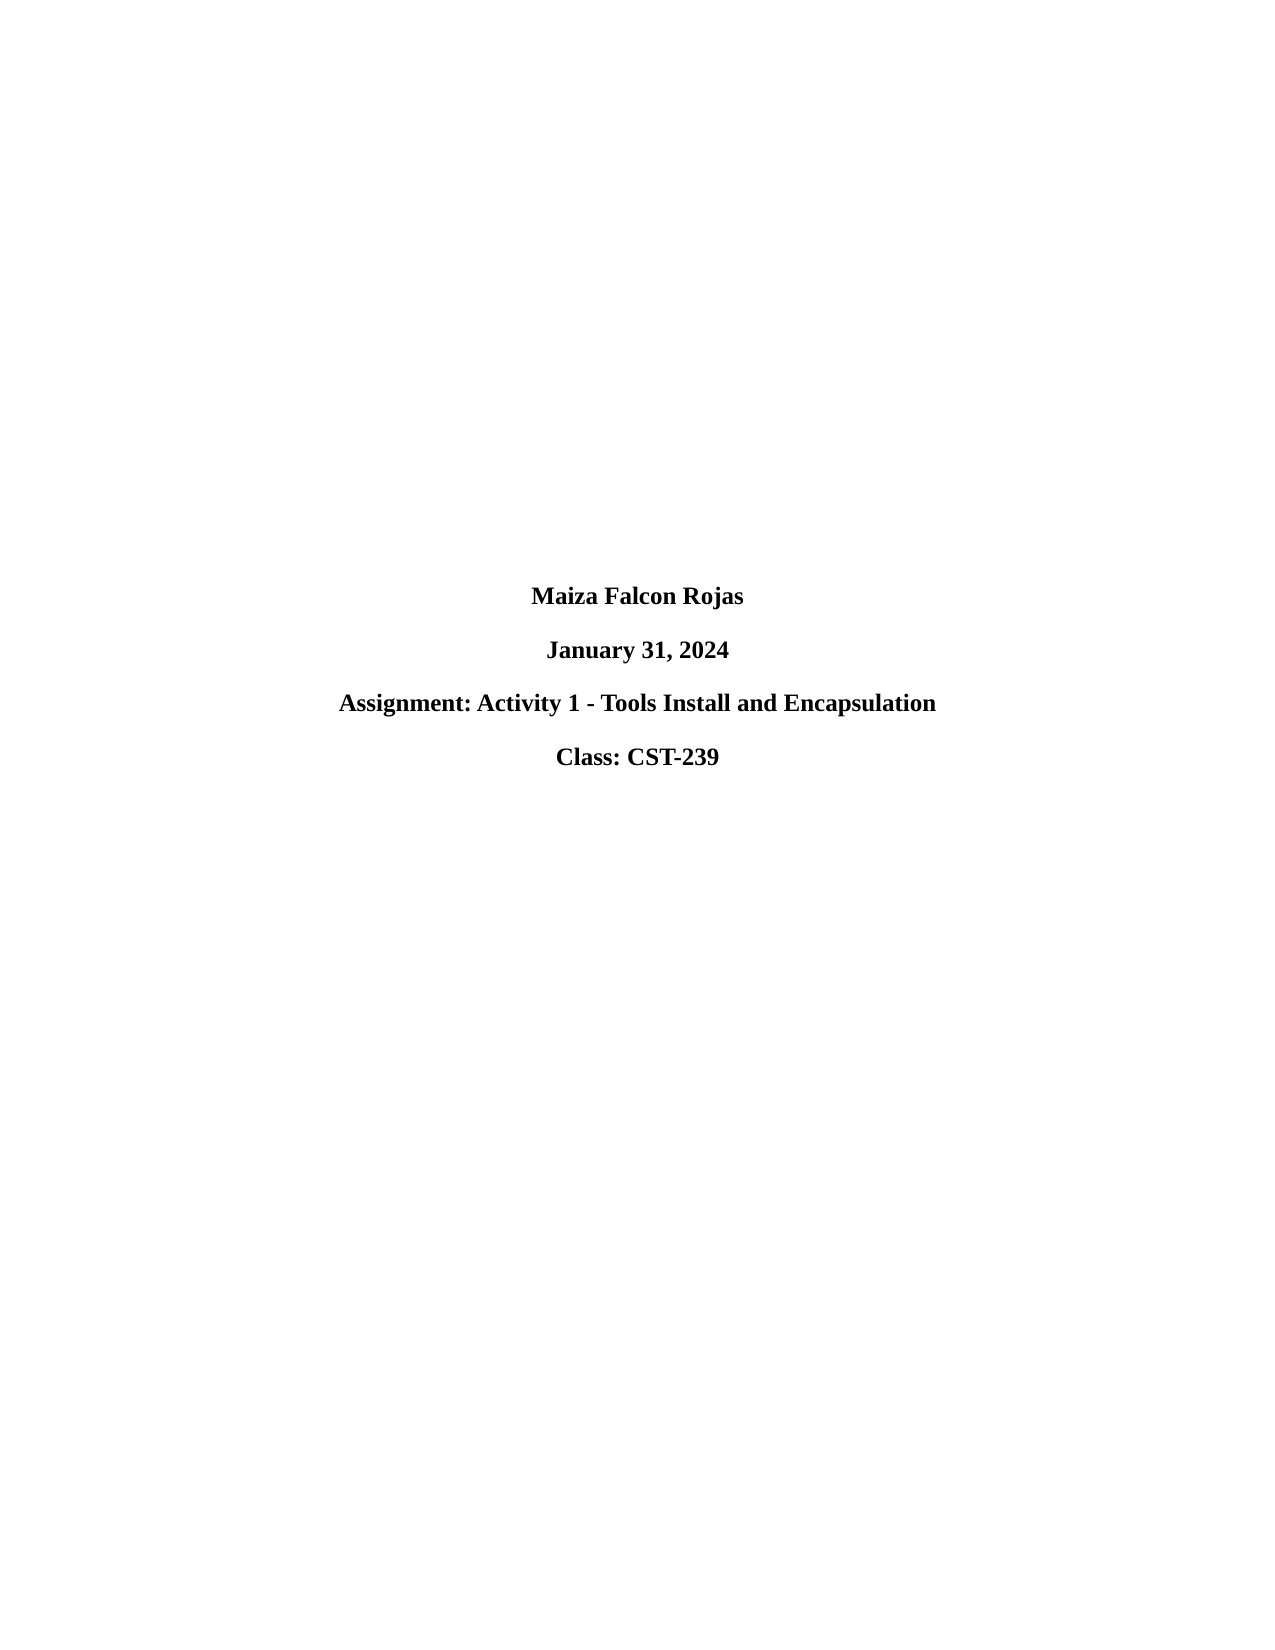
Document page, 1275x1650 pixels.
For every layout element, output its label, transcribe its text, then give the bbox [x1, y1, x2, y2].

text Assignment: Activity 1 - Tools Install and Encapsulation [150, 688, 1125, 717]
text Class: CST-239 [150, 742, 1125, 771]
text Maiza Falcon Rojas [150, 581, 1125, 609]
text January 31, 2024 [150, 635, 1125, 663]
